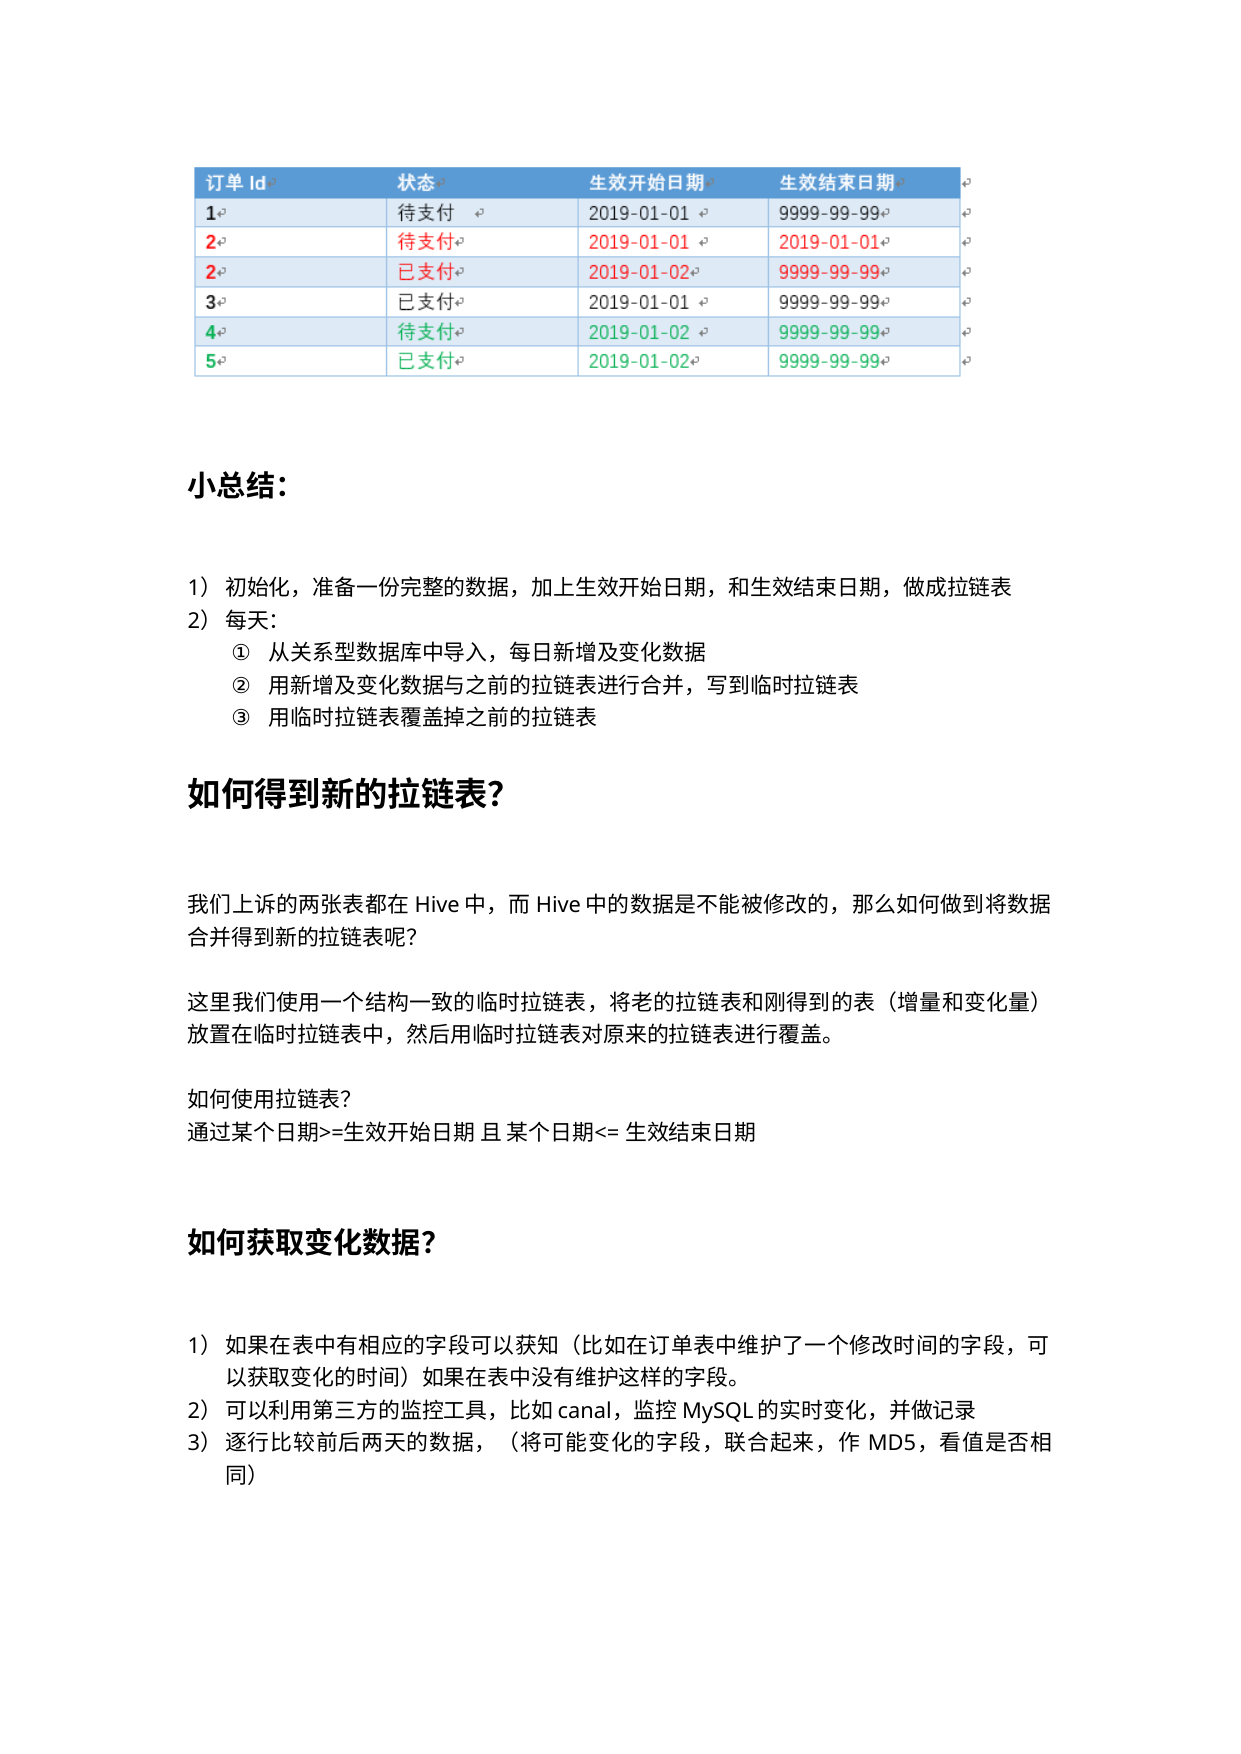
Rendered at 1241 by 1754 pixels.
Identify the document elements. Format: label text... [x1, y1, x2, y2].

subtitle 如何获取变化数据？ [187, 1208, 1053, 1273]
list 用新增及变化数据与之前的拉链表进行合并，写到临时拉链表 [231, 667, 1053, 700]
subtitle 小总结： [187, 451, 1053, 516]
list 逐行比较前后两天的数据，（将可能变化的字段，联合起来，作MD5，看值是否相同） [187, 1425, 1053, 1490]
text 这里我们使用一个结构一致的临时拉链表，将老的拉链表和刚得到的表（增量和变化量）放置在临时拉链表中，然后用临时拉链表对原来的拉链表进行覆盖。 [187, 984, 1053, 1049]
picture [187, 162, 977, 383]
text 我们上诉的两张表都在Hive中，而Hive中的数据是不能被修改的，那么如何做到将数据合并得到新的拉链表呢？ [187, 887, 1053, 952]
text 通过某个日期>=生效开始日期 且 某个日期<= 生效结束日期 [187, 1114, 1053, 1147]
list 用临时拉链表覆盖掉之前的拉链表 [231, 700, 1053, 732]
subtitle 如何得到新的拉链表？ [187, 759, 1053, 824]
list 从关系型数据库中导入，每日新增及变化数据 [231, 635, 1053, 667]
list 可以利用第三方的监控工具，比如canal，监控MySQL的实时变化，并做记录 [187, 1392, 1053, 1425]
text 如何使用拉链表？ [187, 1082, 1053, 1114]
list 每天： [187, 602, 1053, 635]
list 初始化，准备一份完整的数据，加上生效开始日期，和生效结束日期，做成拉链表 [187, 570, 1053, 602]
list 如果在表中有相应的字段可以获知（比如在订单表中维护了一个修改时间的字段，可以获取变化的时间）如果在表中没有维护这样的字段。 [187, 1327, 1053, 1392]
